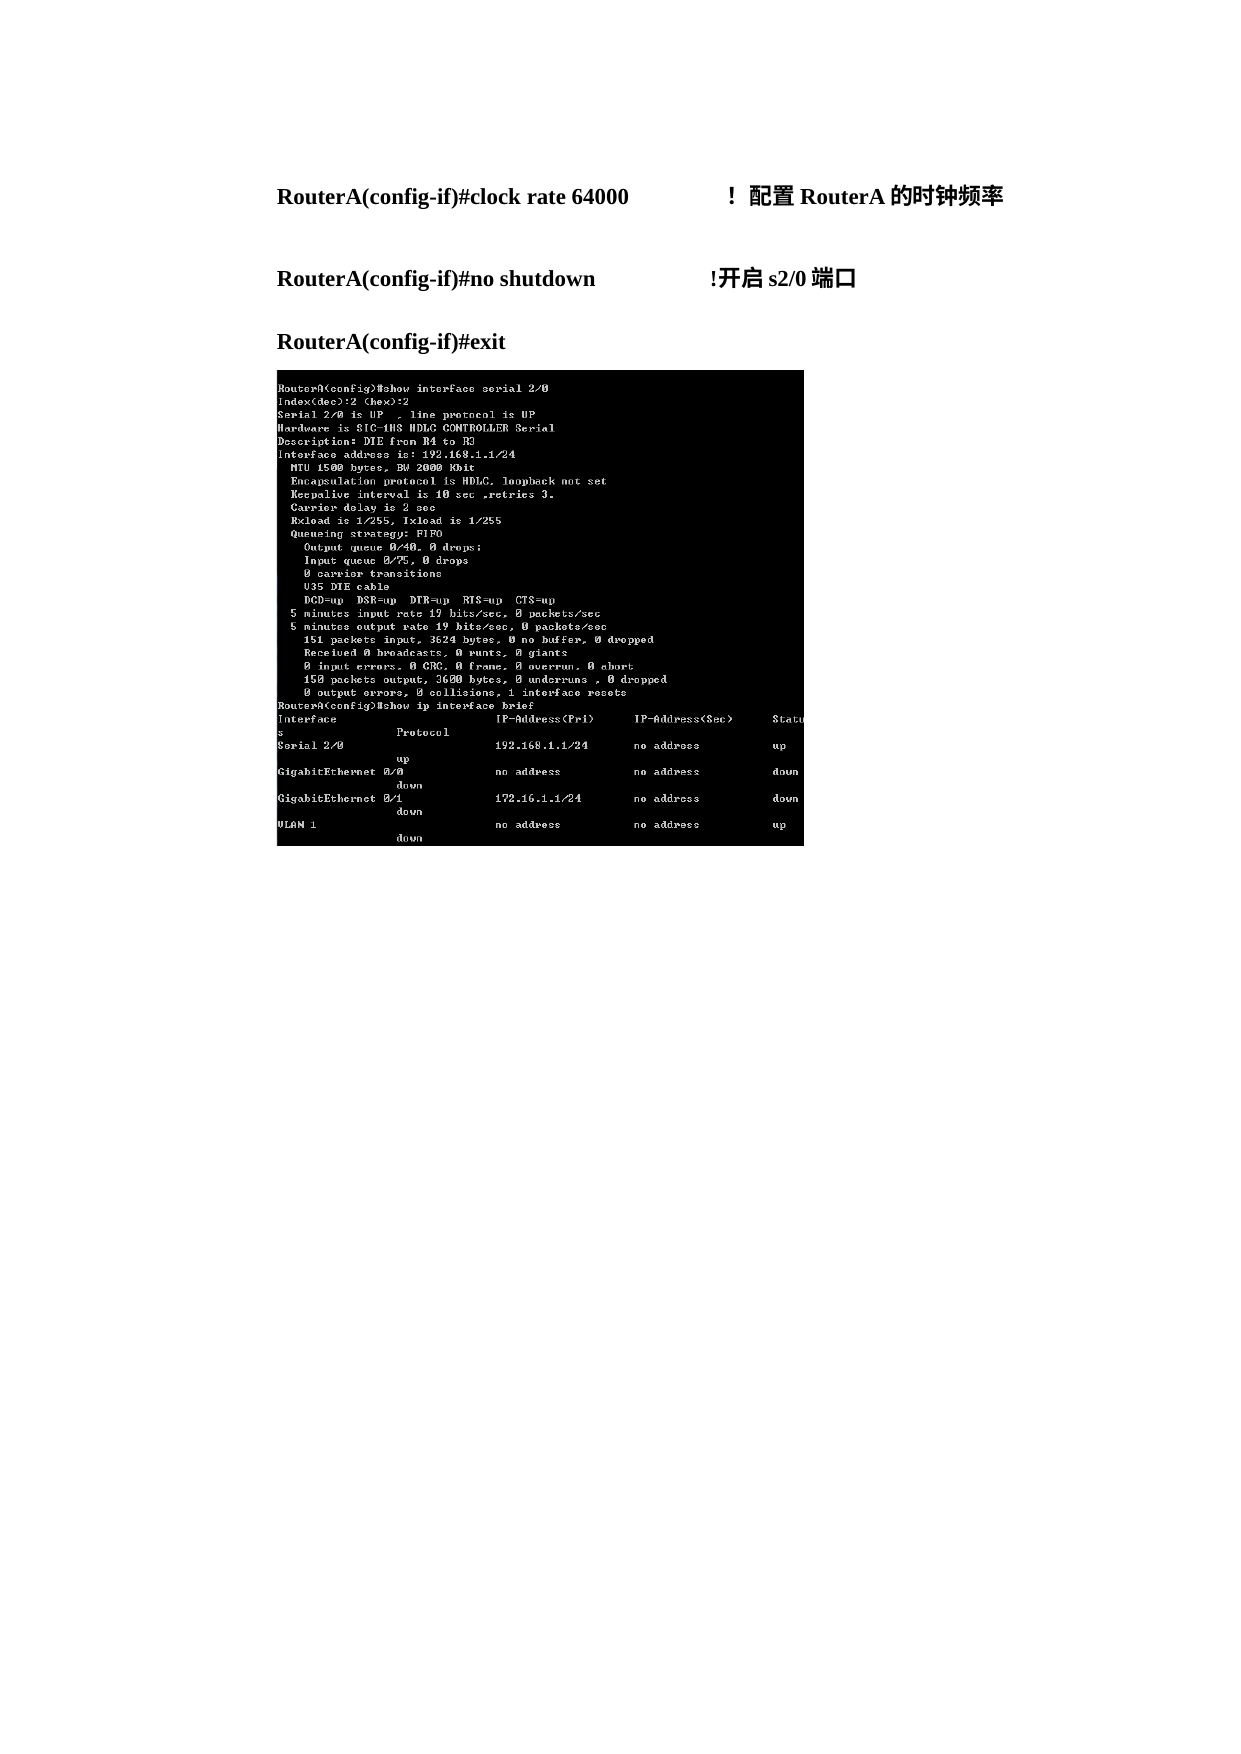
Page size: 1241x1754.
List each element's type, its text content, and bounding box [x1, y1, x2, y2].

picture [276, 370, 804, 846]
text RouterA(config-if)#clock rate 64000 ！配置RouterA的时钟频率 [277, 162, 1053, 227]
text RouterA(config-if)#exit [277, 325, 1053, 358]
text RouterA(config-if)#no shutdown !开启s2/0端口 [277, 243, 1053, 308]
